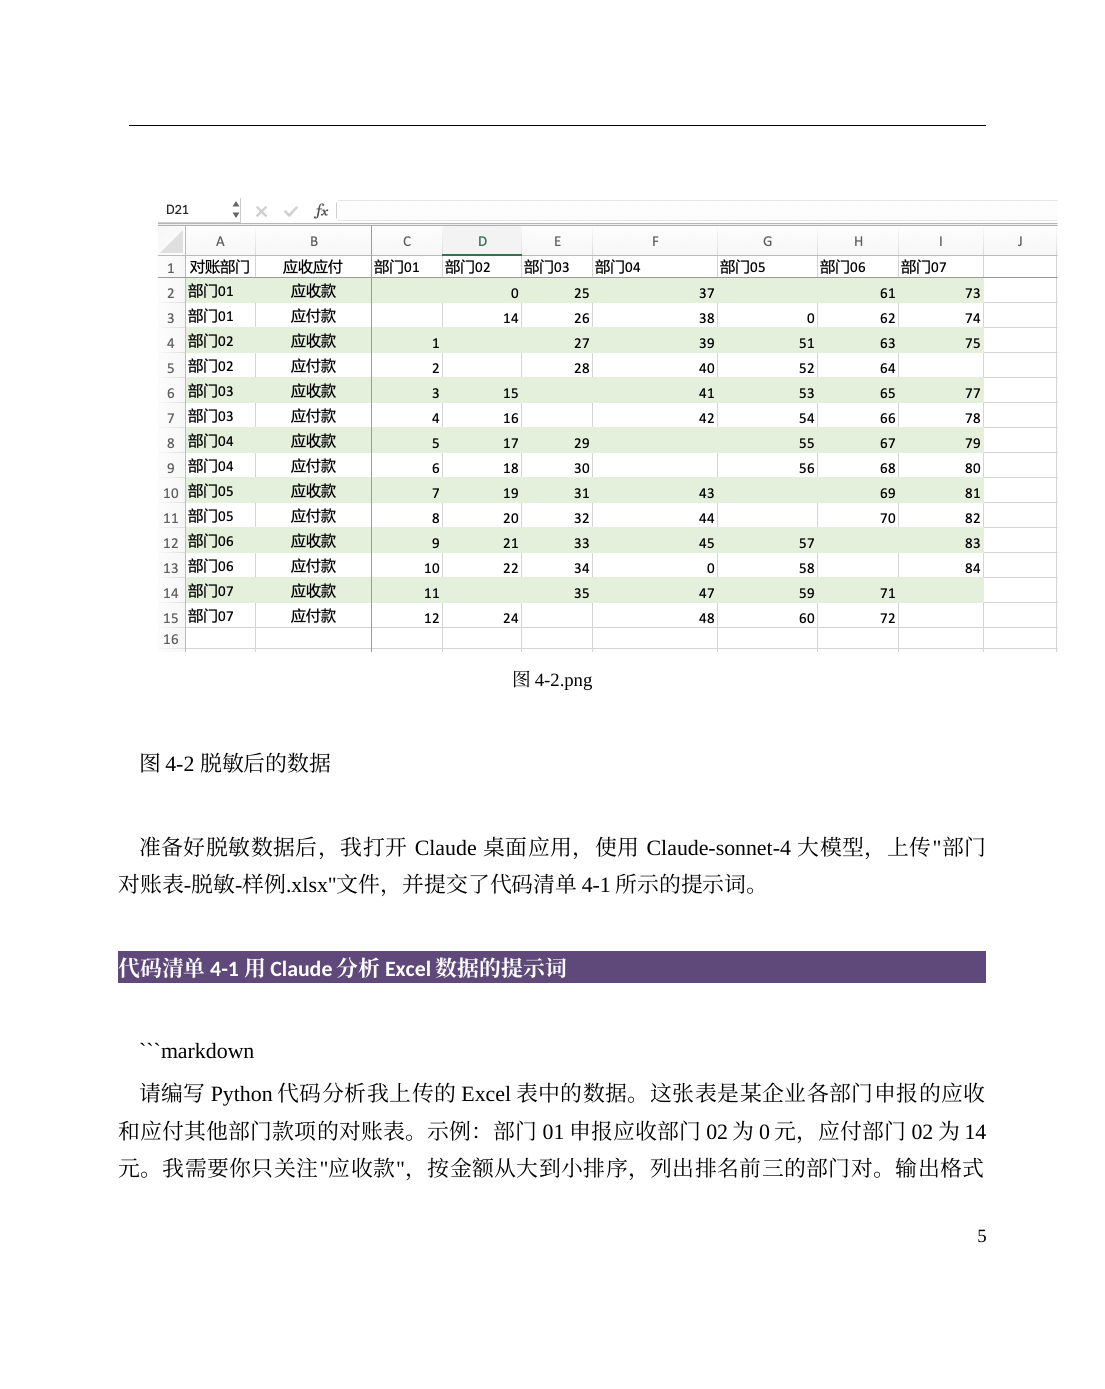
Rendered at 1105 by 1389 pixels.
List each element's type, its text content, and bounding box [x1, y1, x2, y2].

text 图4-2 脱敏后的数据 [118, 746, 986, 778]
text 代码清单4-1 用Claude分析Excel数据的提示词 [118, 951, 986, 983]
text 图4-2.png [118, 663, 986, 695]
text 准备好脱敏数据后，我打开 Claude 桌面应用，使用 Claude-sonnet-4 大模型，上传"部门对账表-脱敏-样例.xlsx"文件，并提交了代码清单4-1所示的提示词。 [118, 829, 986, 899]
text ```markdown [118, 1034, 986, 1067]
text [118, 1076, 986, 1183]
picture [157, 198, 1058, 652]
